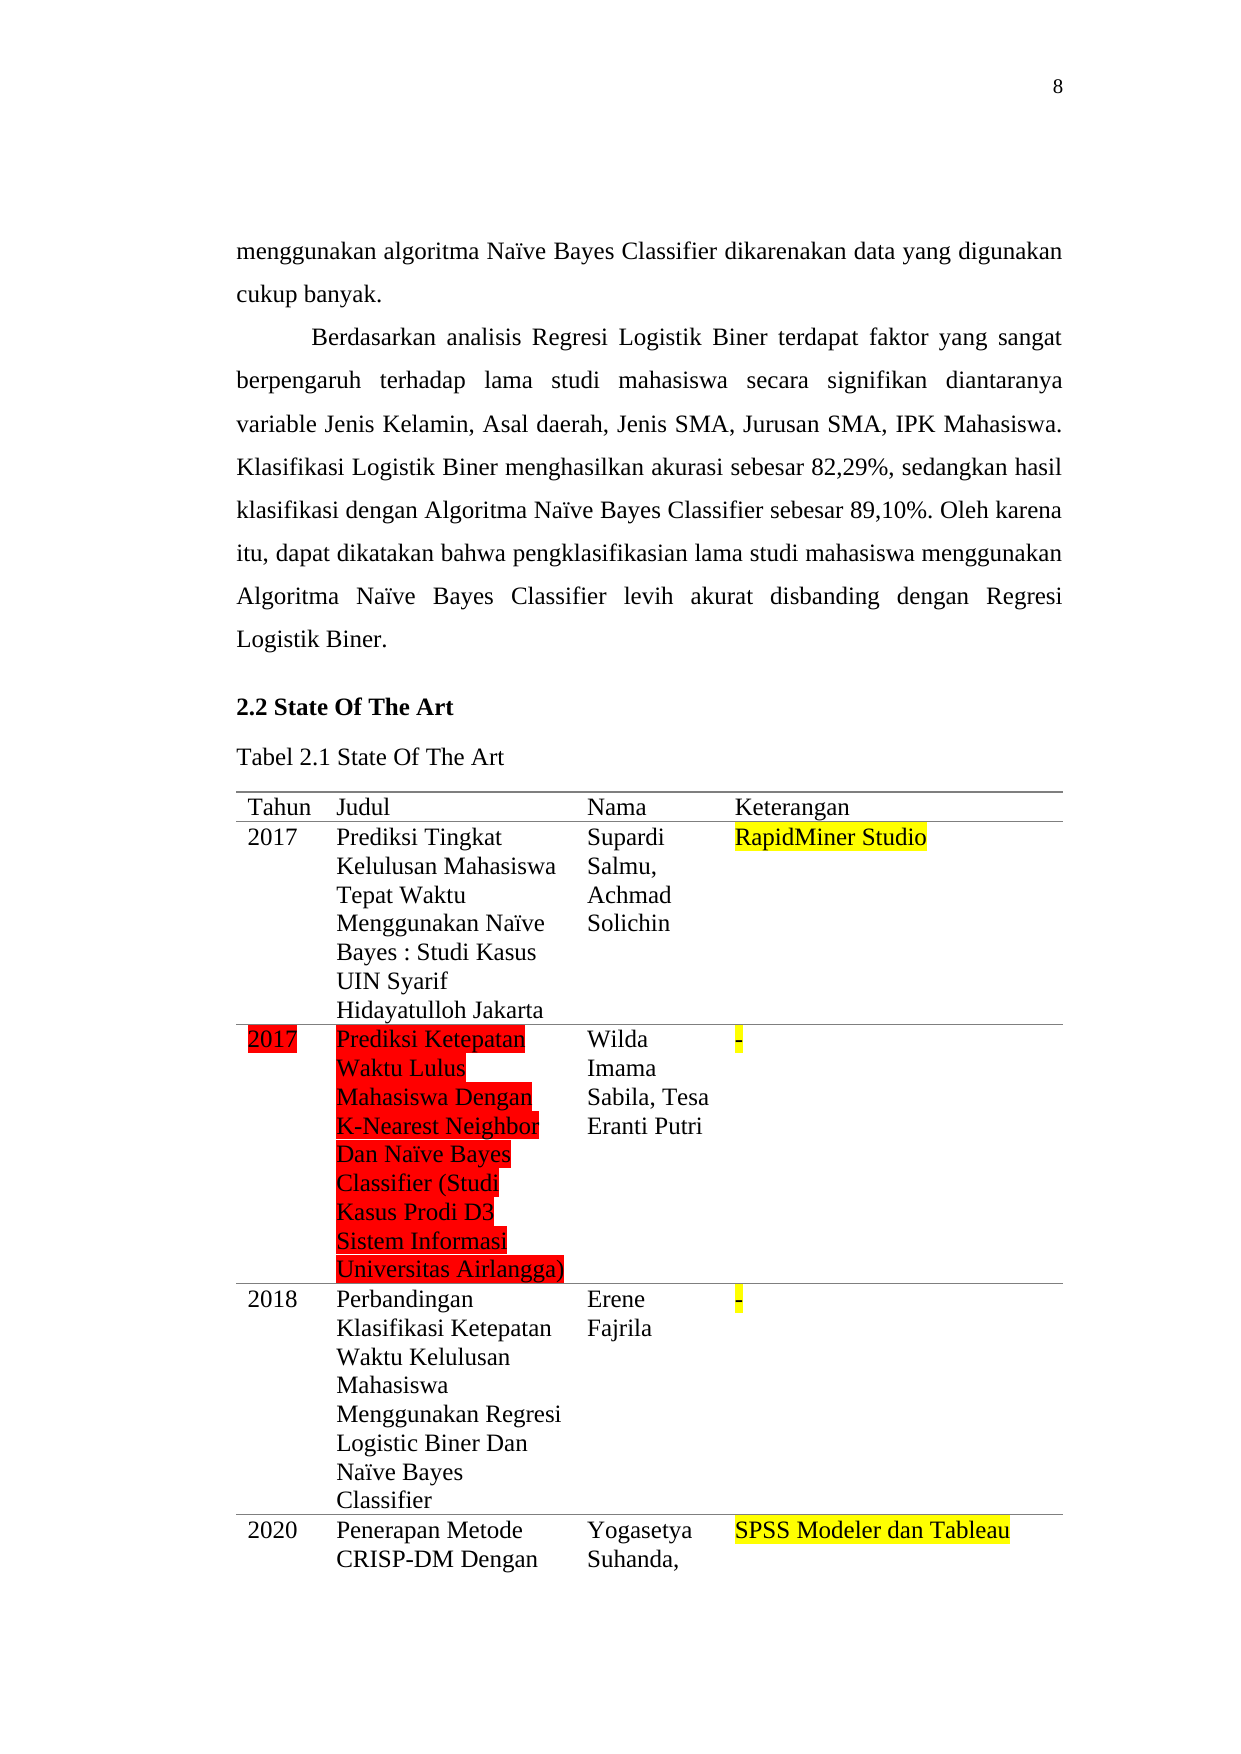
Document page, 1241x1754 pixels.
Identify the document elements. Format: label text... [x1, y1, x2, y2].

table_cell 2017 [236, 822, 325, 1023]
table_cell 2018 [236, 1284, 325, 1514]
table_cell - [723, 1025, 1063, 1283]
text Tabel 2.1 State Of The Art [236, 742, 1063, 771]
table_cell Wilda Imama Sabila, Tesa Eranti Putri [576, 1025, 723, 1283]
table_cell Supardi Salmu, Achmad Solichin [576, 822, 723, 1023]
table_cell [325, 1515, 576, 1573]
table_cell Prediksi Tingkat Kelulusan Mahasiswa Tepat Waktu Menggunakan Naïve Bayes : Studi Kasus UIN Syarif Hidayatulloh Jakarta [325, 822, 576, 1023]
table_cell 2020 [236, 1515, 325, 1573]
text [236, 236, 1063, 308]
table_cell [576, 1515, 723, 1573]
table_header Judul [325, 793, 576, 821]
table_cell Prediksi Ketepatan Waktu Lulus Mahasiswa Dengan K-Nearest Neighbor Dan Naïve Bayes Classifier (Studi Kasus Prodi D3 Sistem Informasi Universitas Airlangga) [325, 1025, 576, 1283]
table_cell - [723, 1284, 1063, 1514]
table_header Nama [576, 793, 723, 821]
table_cell RapidMiner Studio [723, 822, 1063, 1023]
text Berdasarkan analisis Regresi Logistik Biner terdapat faktor yang sangat berpengaruh terhadap lama studi mahasiswa secara signifikan diantaranya variable Jenis Kelamin, Asal daerah, Jenis SMA, Jurusan SMA, IPK Mahasiswa. Klasifikasi Logistik Biner menghasilkan akurasi sebesar 82,29%, sedangkan hasil klasifikasi dengan Algoritma Naïve Bayes Classifier sebesar 89,10%. Oleh karena itu, dapat dikatakan bahwa pengklasifikasian lama studi mahasiswa menggunakan Algoritma Naïve Bayes Classifier levih akurat disbanding dengan Regresi Logistik Biner. [236, 322, 1063, 653]
subtitle State Of The Art [236, 692, 1063, 721]
table_cell SPSS Modeler dan Tableau [723, 1515, 1063, 1573]
table_cell Erene Fajrila [576, 1284, 723, 1514]
table_header Keterangan [723, 793, 1063, 821]
table_cell 2017 [236, 1025, 325, 1283]
table_cell Perbandingan Klasifikasi Ketepatan Waktu Kelulusan Mahasiswa Menggunakan Regresi Logistic Biner Dan Naïve Bayes Classifier [325, 1284, 576, 1514]
table_header Tahun [236, 793, 325, 821]
